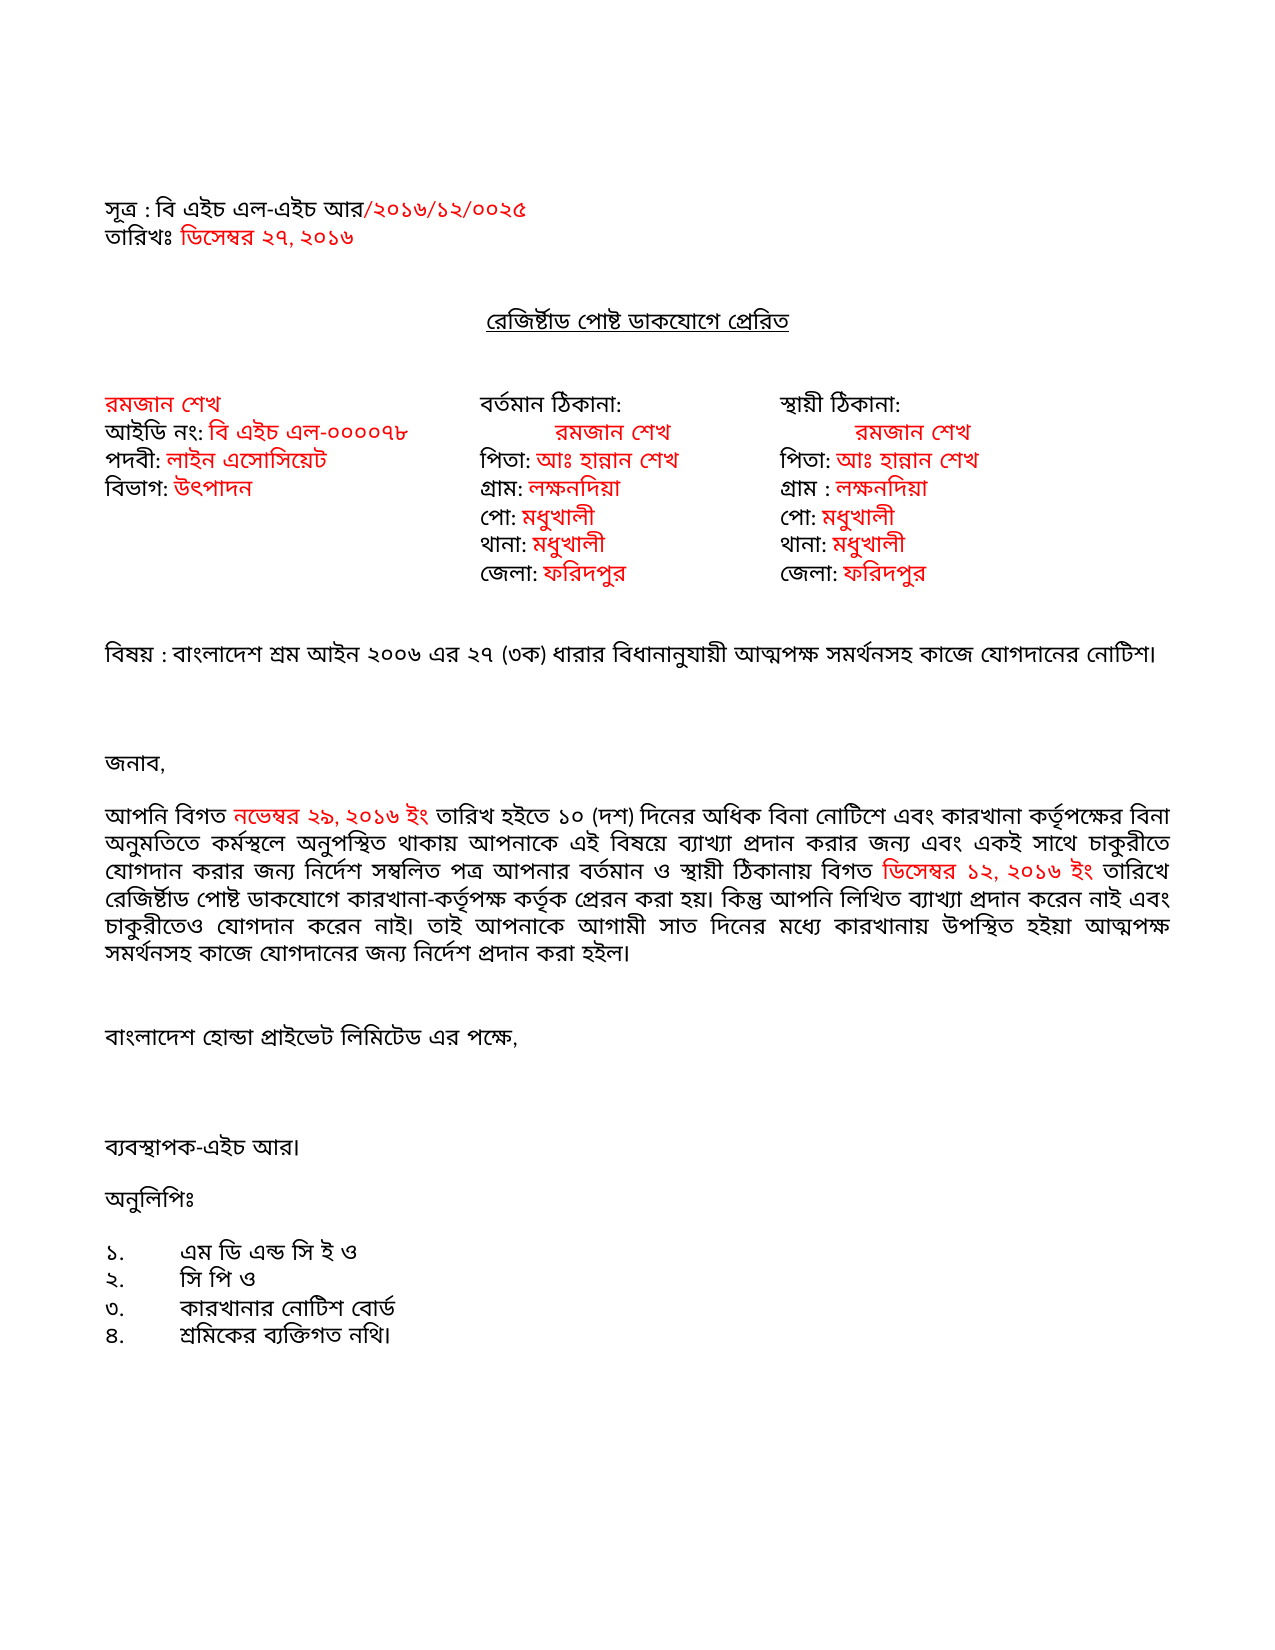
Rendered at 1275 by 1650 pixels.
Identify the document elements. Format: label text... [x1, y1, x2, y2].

text ব্যবস্থাপক-এইচ আর। [105, 1133, 1170, 1161]
text জেলা: ফরিদপুর জেলা: ফরিদপুর [105, 559, 1170, 587]
text আপনি বিগত নভেম্বর ২৯, ২০১৬ ইং তারিখ হইতে ১০ (দশ) দিনের অধিক বিনা নোটিশে এবং কারখানা কর্তৃপক্ষের বিনা অনুমতিতে কর্মস্থলে অনুপস্থিত থাকায় আপনাকে এই বিষয়ে ব্যাখ্যা প্রদান করার জন্য এবং একই সাথে চাকুরীতে যোগদান করার জন্য নির্দেশ সম্বলিত পত্র আপনার বর্তমান ও স্থায়ী ঠিকানায় বিগত ডিসেম্বর ১২, ২০১৬ ইং তারিখে রেজির্ষ্টাড পোষ্ট ডাকযোগে কারখানা-কর্তৃপক্ষ কর্তৃক প্রেরন করা হয়। কিন্তু আপনি লিখিত ব্যাখ্যা প্রদান করেন নাই এবং চাকুরীতেও যোগদান করেন নাই। তাই আপনাকে আগামী সাত দিনের মধ্যে কারখানায় উপস্থিত হইয়া আত্মপক্ষ সমর্থনসহ কাজে যোগদানের জন্য নির্দেশ প্রদান করা হইল। [105, 802, 1170, 967]
text ৩. কারখানার নোটিশ বোর্ড [105, 1294, 1170, 1322]
text থানা: মধুখালী থানা: মধুখালী [105, 531, 1170, 559]
text অনুলিপিঃ [105, 1194, 135, 1213]
text বাংলাদেশ হোন্ডা প্রাইভেট লিমিটেড এর পক্ষে, [105, 1023, 1170, 1051]
text জনাব, [105, 749, 1170, 777]
text ২. সি পি ও [105, 1266, 1170, 1294]
text বিভাগ: উৎপাদন গ্রাম: লক্ষনদিয়া গ্রাম : লক্ষনদিয়া [105, 474, 1170, 503]
text তারিখঃ ডিসেম্বর ২৭, ২০১৬ [105, 223, 1170, 251]
text বিষয় : বাংলাদেশ শ্রম আইন ২০০৬ এর ২৭ (৩ক) ধারার বিধানানুযায়ী আত্মপক্ষ সমর্থনসহ কাজে যোগদানের নোটিশ। [105, 640, 1170, 668]
text সূত্র : বি এইচ এল-এইচ আর/২০১৬/১২/০০২৫ [105, 195, 1170, 223]
text রেজির্ষ্টাড পোষ্ট ডাকযোগে প্রেরিত [105, 308, 1170, 334]
text পদবী: লাইন এসোসিয়েট পিতা: আঃ হান্নান শেখ পিতা: আঃ হান্নান শেখ [105, 447, 1170, 474]
text ১. এম ডি এন্ড সি ই ও [105, 1238, 1170, 1266]
text পো: মধুখালী পো: মধুখালী [105, 503, 1170, 531]
text ৪. শ্রমিকের ব্যক্তিগত নথি। [105, 1322, 1170, 1350]
text রমজান শেখ বর্তমান ঠিকানা: স্থায়ী ঠিকানা: [105, 391, 1170, 418]
text আইডি নং: বি এইচ এল-০০০০৭৮ রমজান শেখ রমজান শেখ [105, 418, 1170, 447]
text অনুলিপিঃ [137, 1186, 1170, 1213]
